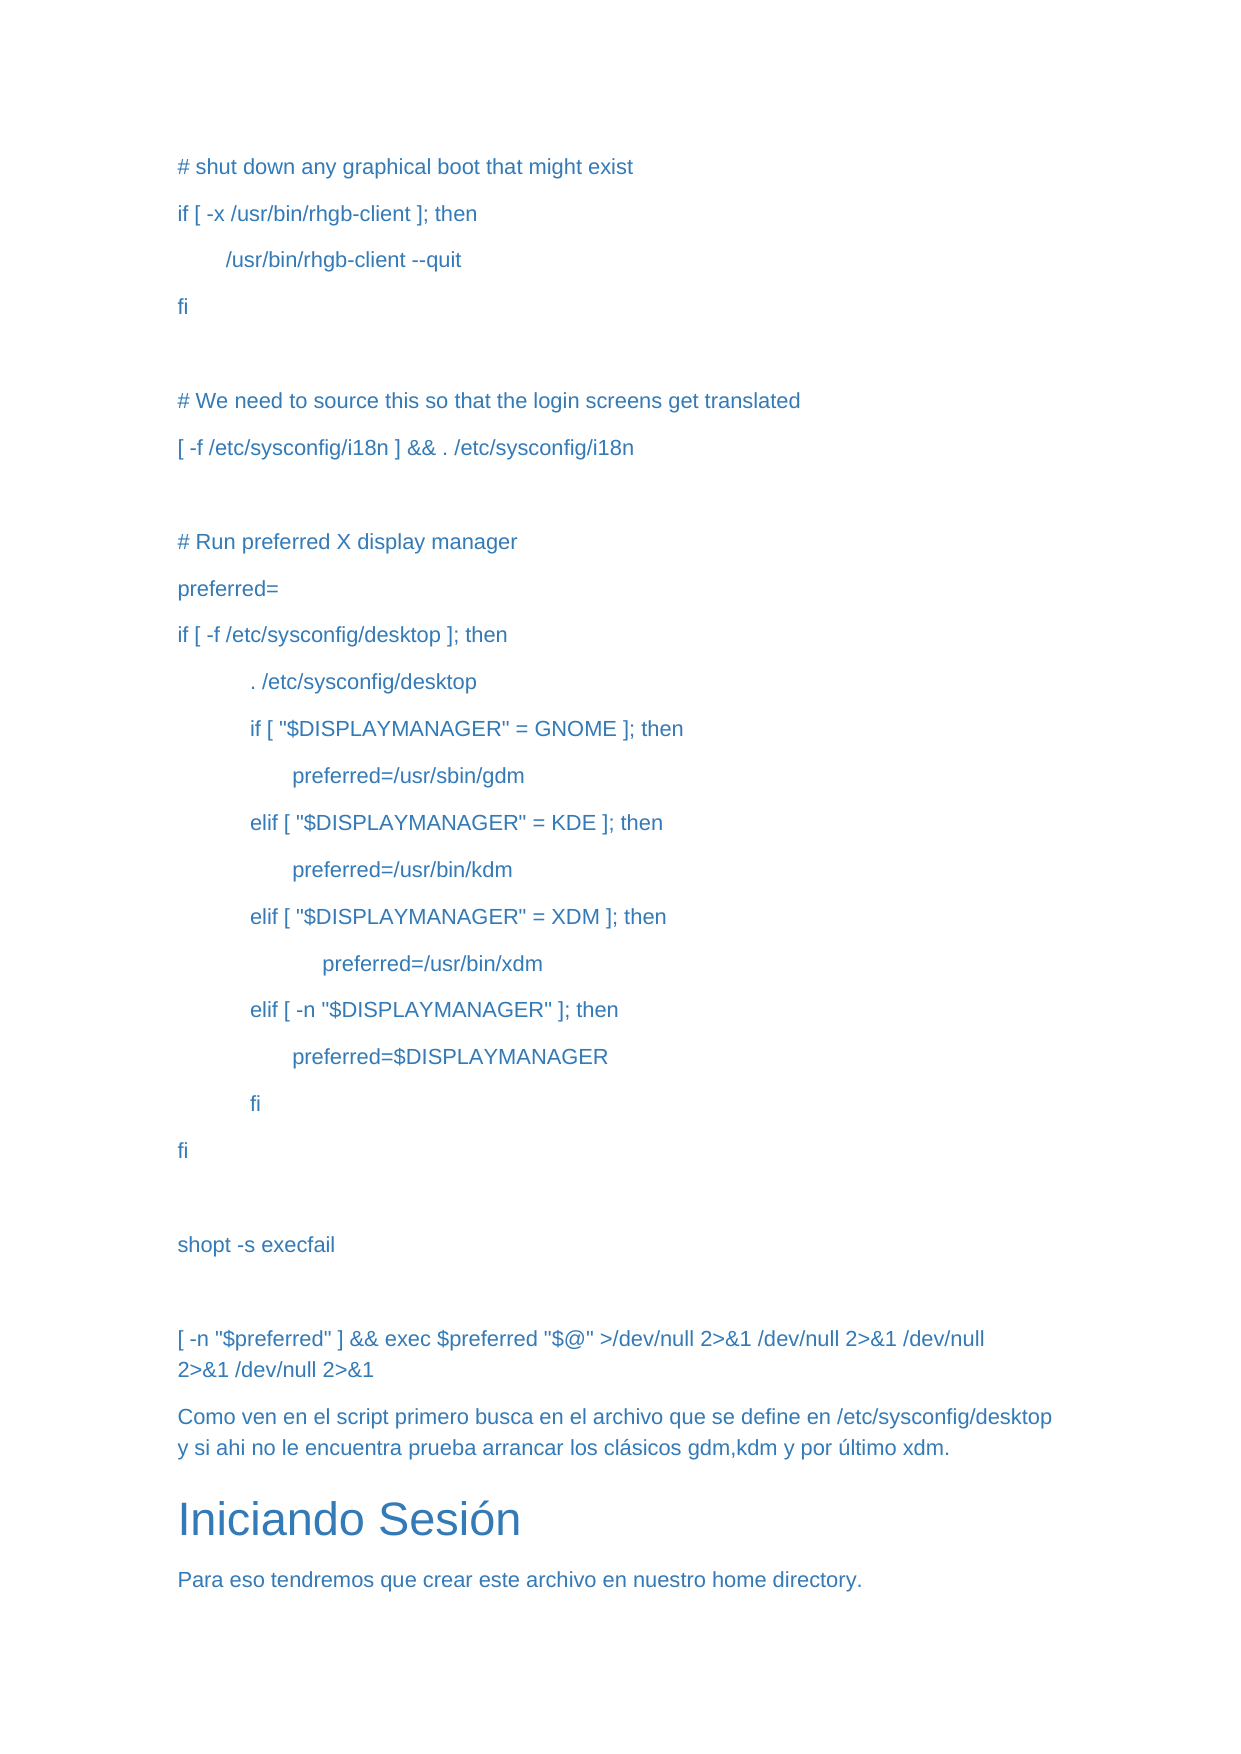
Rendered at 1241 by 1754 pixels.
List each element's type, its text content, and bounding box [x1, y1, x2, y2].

text # We need to source this so that the login screens get translated [177, 382, 1063, 413]
text fi [177, 1085, 1063, 1116]
text elif [ "$DISPLAYMANAGER" = KDE ]; then [177, 804, 1063, 835]
text preferred=$DISPLAYMANAGER [177, 1038, 1063, 1069]
text fi [177, 1132, 1063, 1163]
text if [ -f /etc/sysconfig/desktop ]; then [177, 616, 1063, 648]
text Iniciando Sesión [177, 1491, 1063, 1545]
text /usr/bin/rhgb-client --quit [177, 241, 1063, 273]
text fi [177, 288, 1063, 319]
text shopt -s execfail [177, 1226, 1063, 1257]
text elif [ -n "$DISPLAYMANAGER" ]; then [177, 991, 1063, 1023]
text Para eso tendremos que crear este archivo en nuestro home directory. [177, 1561, 1063, 1592]
text preferred=/usr/bin/xdm [177, 944, 1063, 976]
text if [ -x /usr/bin/rhgb-client ]; then [177, 194, 1063, 226]
text preferred=/usr/sbin/gdm [177, 757, 1063, 788]
text if [ "$DISPLAYMANAGER" = GNOME ]; then [177, 710, 1063, 741]
text elif [ "$DISPLAYMANAGER" = XDM ]; then [177, 898, 1063, 929]
text [ -f /etc/sysconfig/i18n ] && . /etc/sysconfig/i18n [177, 429, 1063, 460]
text # shut down any graphical boot that might exist [177, 148, 1063, 179]
text [ -n "$preferred" ] && exec $preferred "$@" >/dev/null 2>&1 /dev/null 2>&1 /dev/null 2>&1 /dev/null 2>&1 [177, 1319, 1063, 1382]
text Como ven en el script primero busca en el archivo que se define en /etc/sysconfig/desktop y si ahi no le encuentra prueba arrancar los clásicos gdm,kdm y por último xdm. [177, 1398, 1063, 1460]
text . /etc/sysconfig/desktop [177, 663, 1063, 694]
text preferred=/usr/bin/kdm [177, 851, 1063, 882]
text # Run preferred X display manager [177, 523, 1063, 554]
text preferred= [177, 569, 1063, 601]
